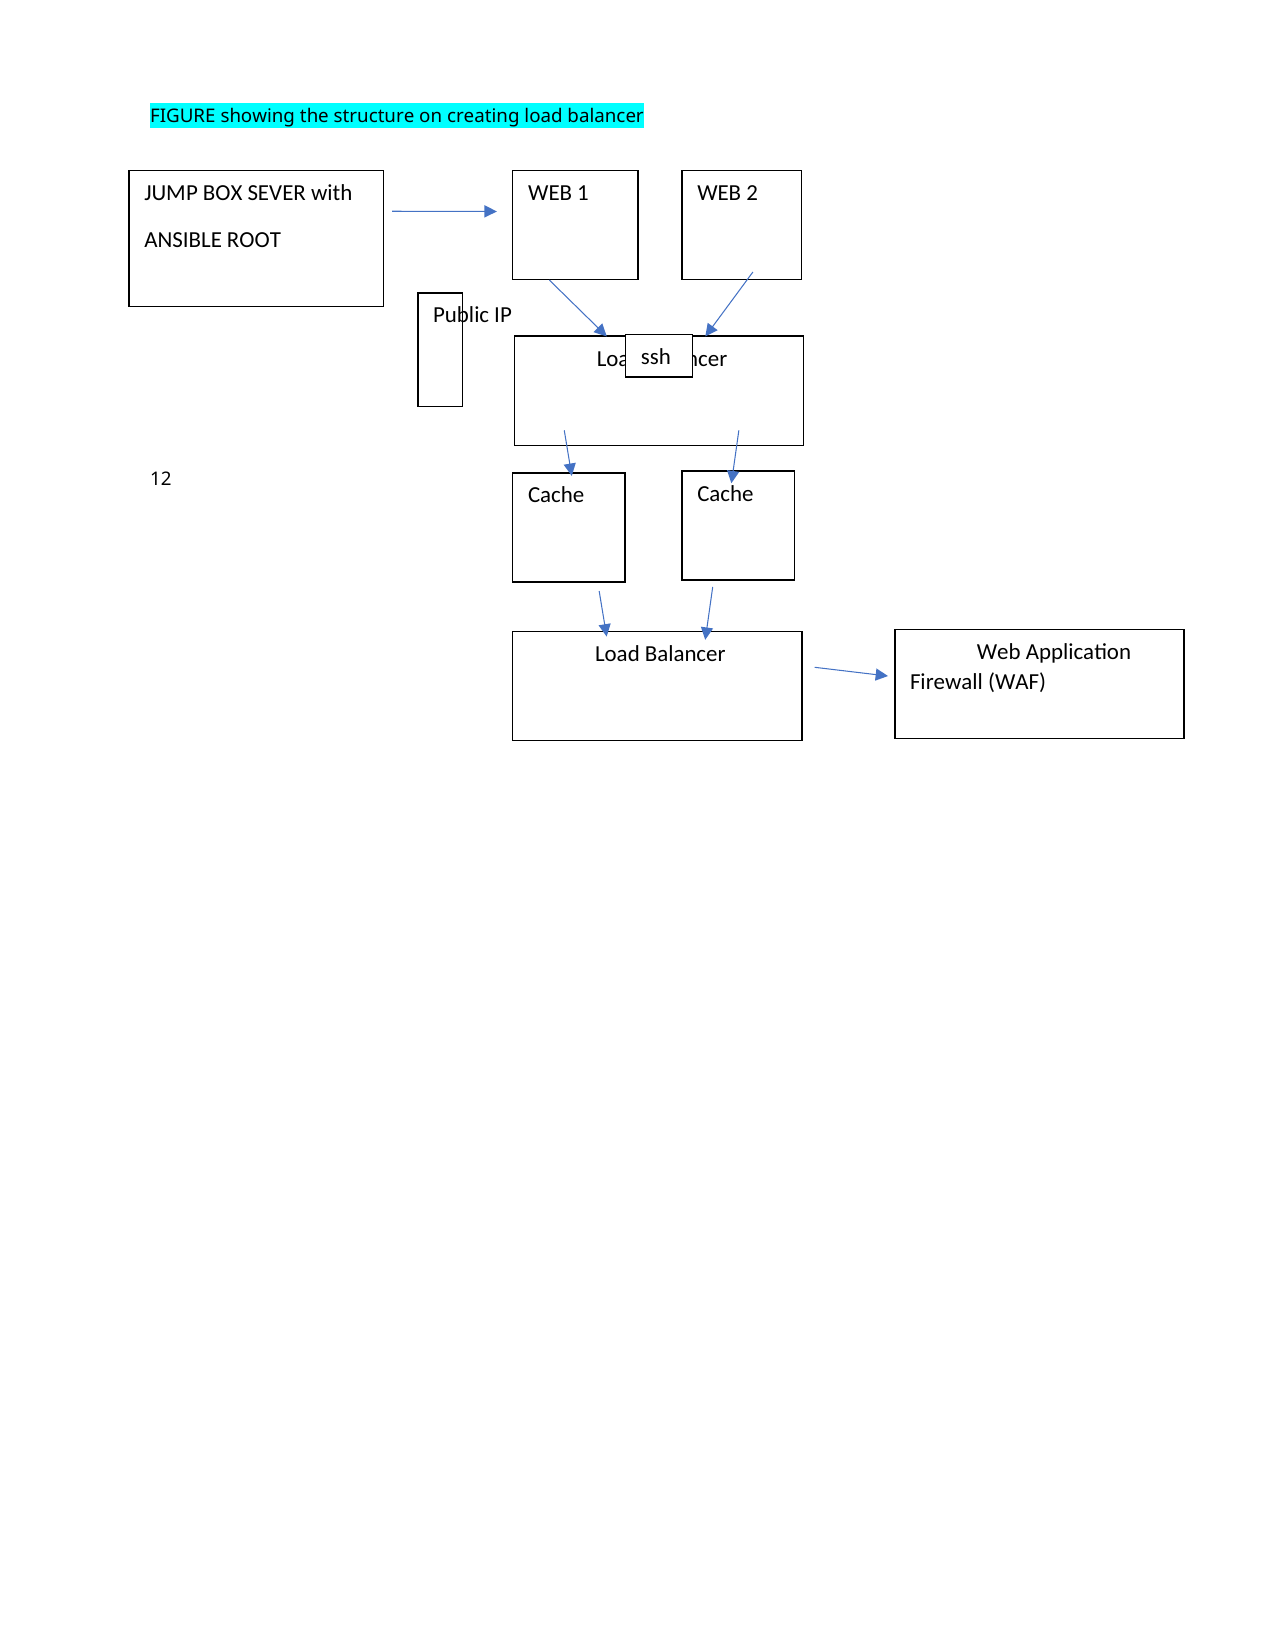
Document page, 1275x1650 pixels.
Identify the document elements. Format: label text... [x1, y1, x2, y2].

text 12 [150, 465, 568, 491]
text FIGURE showing the structure on creating load balancer [150, 102, 1125, 128]
text 12 [734, 465, 1125, 491]
text 12 [574, 465, 733, 491]
